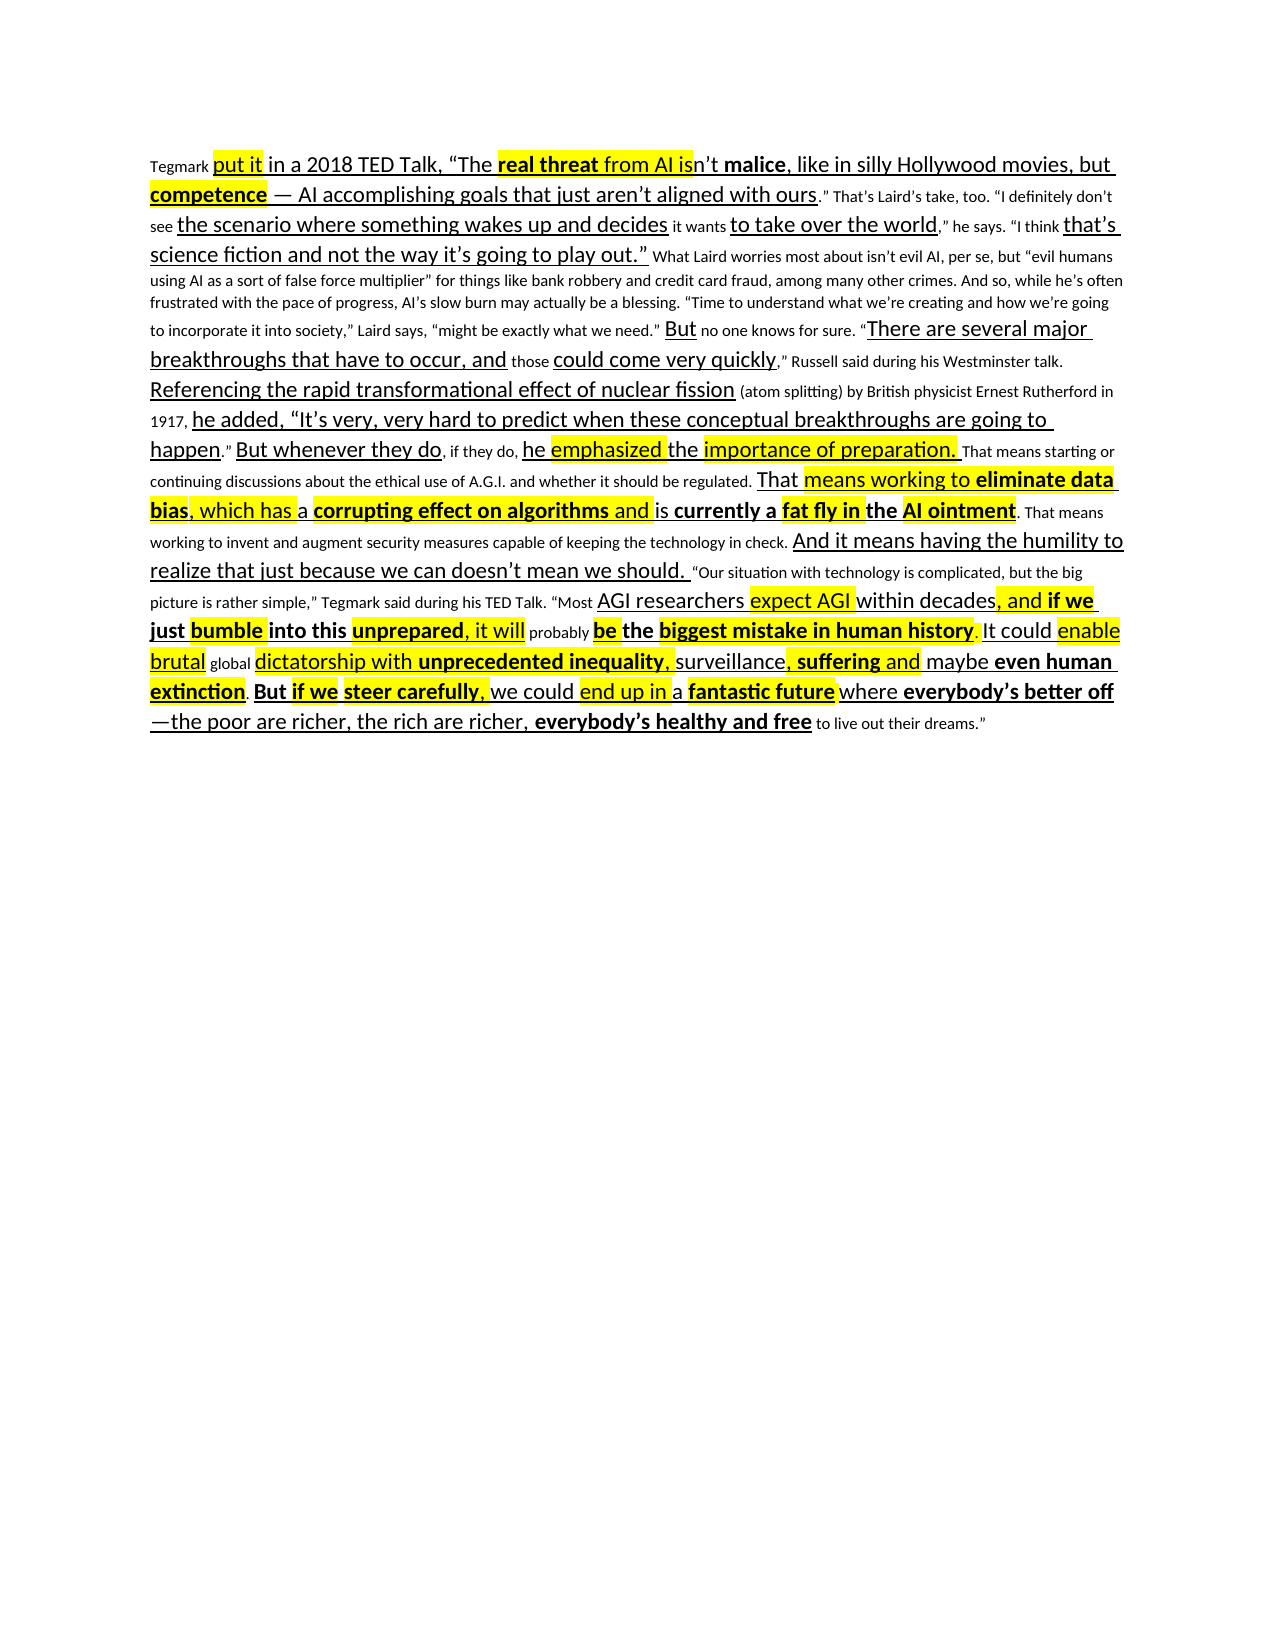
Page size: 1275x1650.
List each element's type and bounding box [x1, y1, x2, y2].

text [150, 150, 1125, 735]
